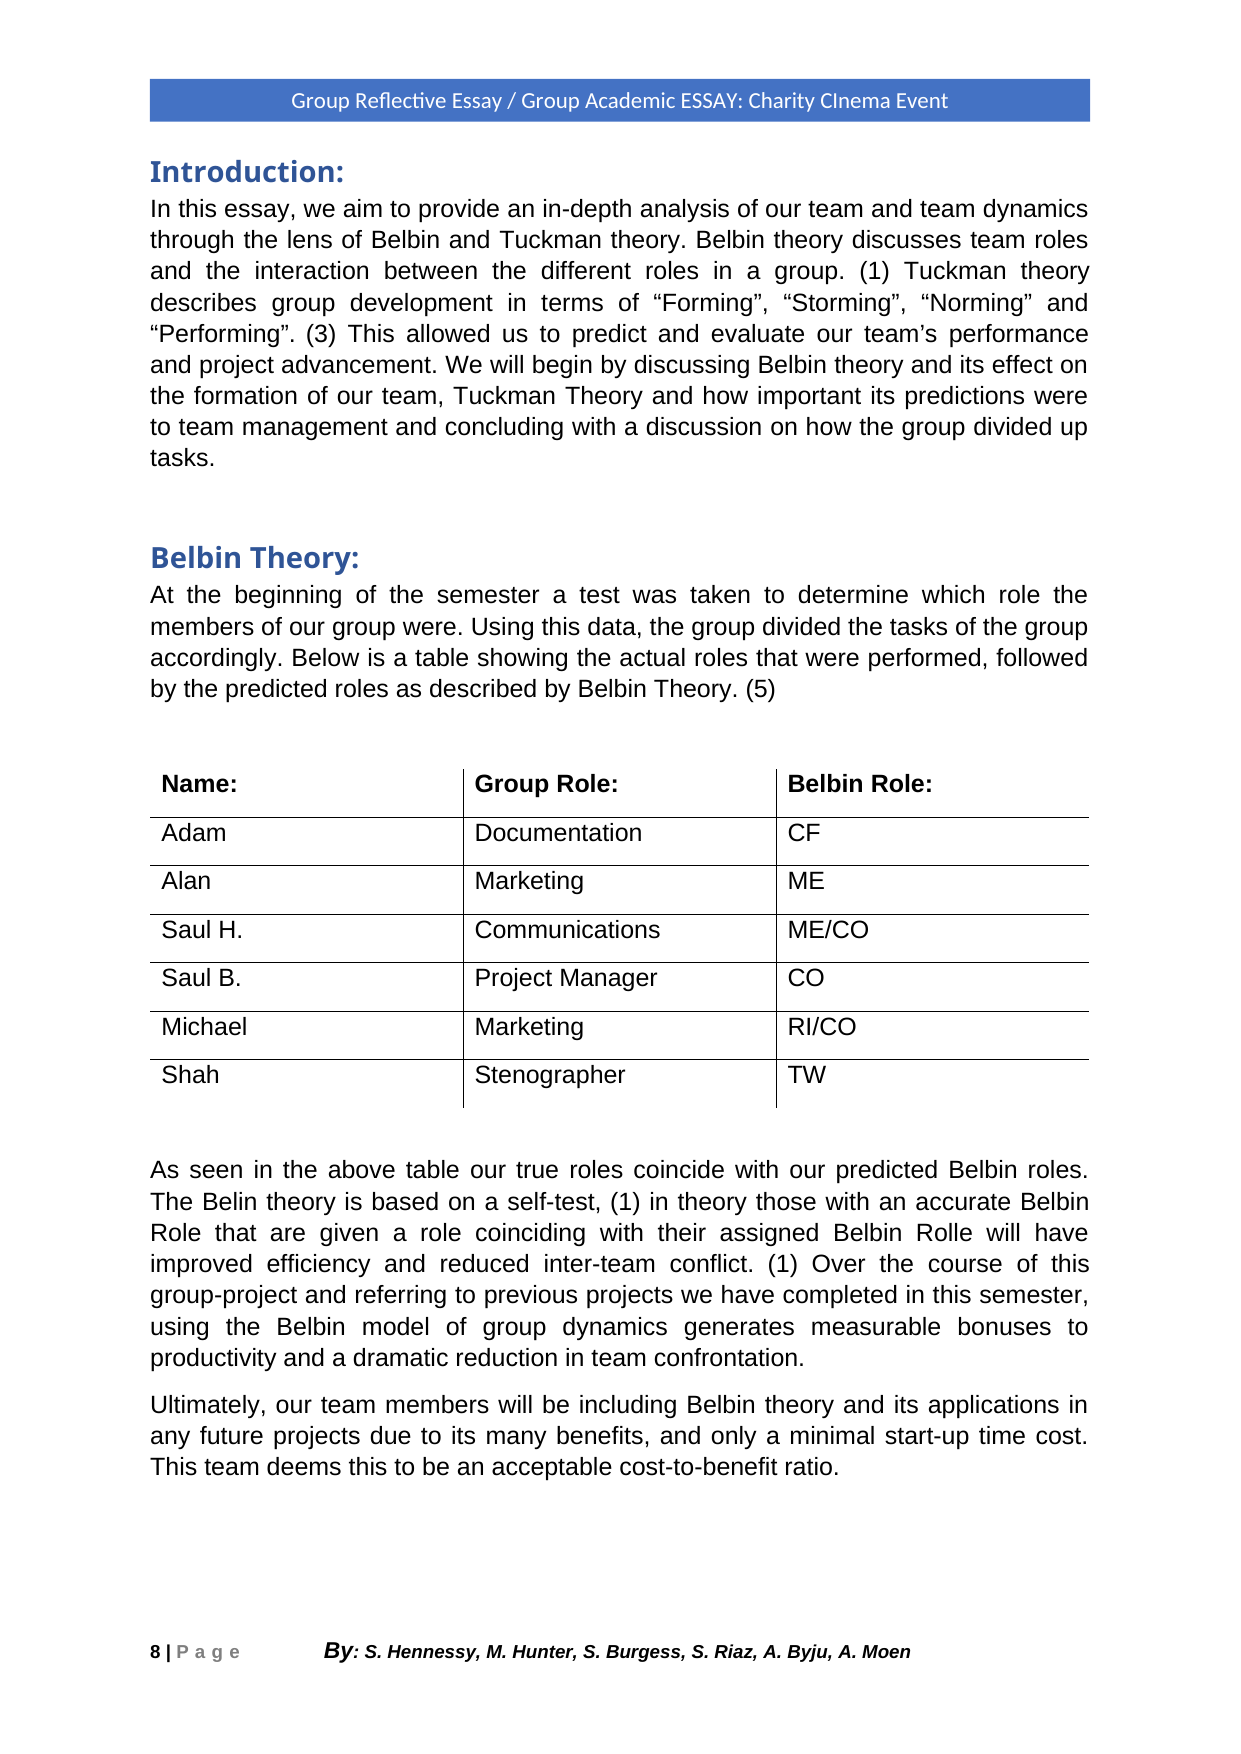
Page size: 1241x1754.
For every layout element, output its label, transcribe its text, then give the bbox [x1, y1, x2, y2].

table_cell Documentation [464, 818, 776, 865]
text In this essay, we aim to provide an in-depth analysis of our team and team dynamics through the lens of Belbin and Tuckman theory. Belbin theory discusses team roles and the interaction between the different roles in a group. (1) Tuckman theory describes group development in terms of “Forming”, “Storming”, “Norming” and “Performing”. (3) This allowed us to predict and evaluate our team’s performance and project advancement. We will begin by discussing Belbin theory and its effect on the formation of our team, Tuckman Theory and how important its predictions were to team management and concluding with a discussion on how the group divided up tasks. [150, 194, 1090, 472]
table_header Belbin Role: [777, 769, 1089, 817]
table_cell Marketing [464, 1012, 776, 1059]
subtitle Belbin Theory: [150, 538, 1090, 577]
table_cell Project Manager [464, 963, 776, 1011]
table_cell ME/CO [777, 915, 1089, 962]
table_cell Communications [464, 915, 776, 962]
table_cell Saul B. [150, 963, 463, 1011]
table_cell Adam [150, 818, 463, 865]
table_header Group Role: [464, 769, 776, 817]
table_cell TW [777, 1060, 1089, 1108]
text Ultimately, our team members will be including Belbin theory and its applications in any future projects due to its many benefits, and only a minimal start-up time cost. This team deems this to be an acceptable cost-to-benefit ratio. [150, 1390, 1090, 1481]
table_cell Stenographer [464, 1060, 776, 1108]
table_cell Marketing [464, 866, 776, 914]
table_cell Saul H. [150, 915, 463, 962]
table_cell ME [777, 866, 1089, 914]
table_header Name: [150, 769, 463, 817]
table_cell Shah [150, 1060, 463, 1108]
table_cell Michael [150, 1012, 463, 1059]
table_cell Alan [150, 866, 463, 914]
subtitle Introduction: [150, 151, 1090, 191]
table_cell CF [777, 818, 1089, 865]
text As seen in the above table our true roles coincide with our predicted Belbin roles. The Belin theory is based on a self-test, (1) in theory those with an accurate Belbin Role that are given a role coinciding with their assigned Belbin Rolle will have improved efficiency and reduced inter-team conflict. (1) Over the course of this group-project and referring to previous projects we have completed in this semester, using the Belbin model of group dynamics generates measurable bonuses to productivity and a dramatic reduction in team confrontation. [150, 1156, 1090, 1371]
text At the beginning of the semester a test was taken to determine which role the members of our group were. Using this data, the group divided the tasks of the group accordingly. Below is a table showing the actual roles that were performed, followed by the predicted roles as described by Belbin Theory. (5) [150, 581, 1090, 702]
table_cell CO [777, 963, 1089, 1011]
table_cell RI/CO [777, 1012, 1089, 1059]
